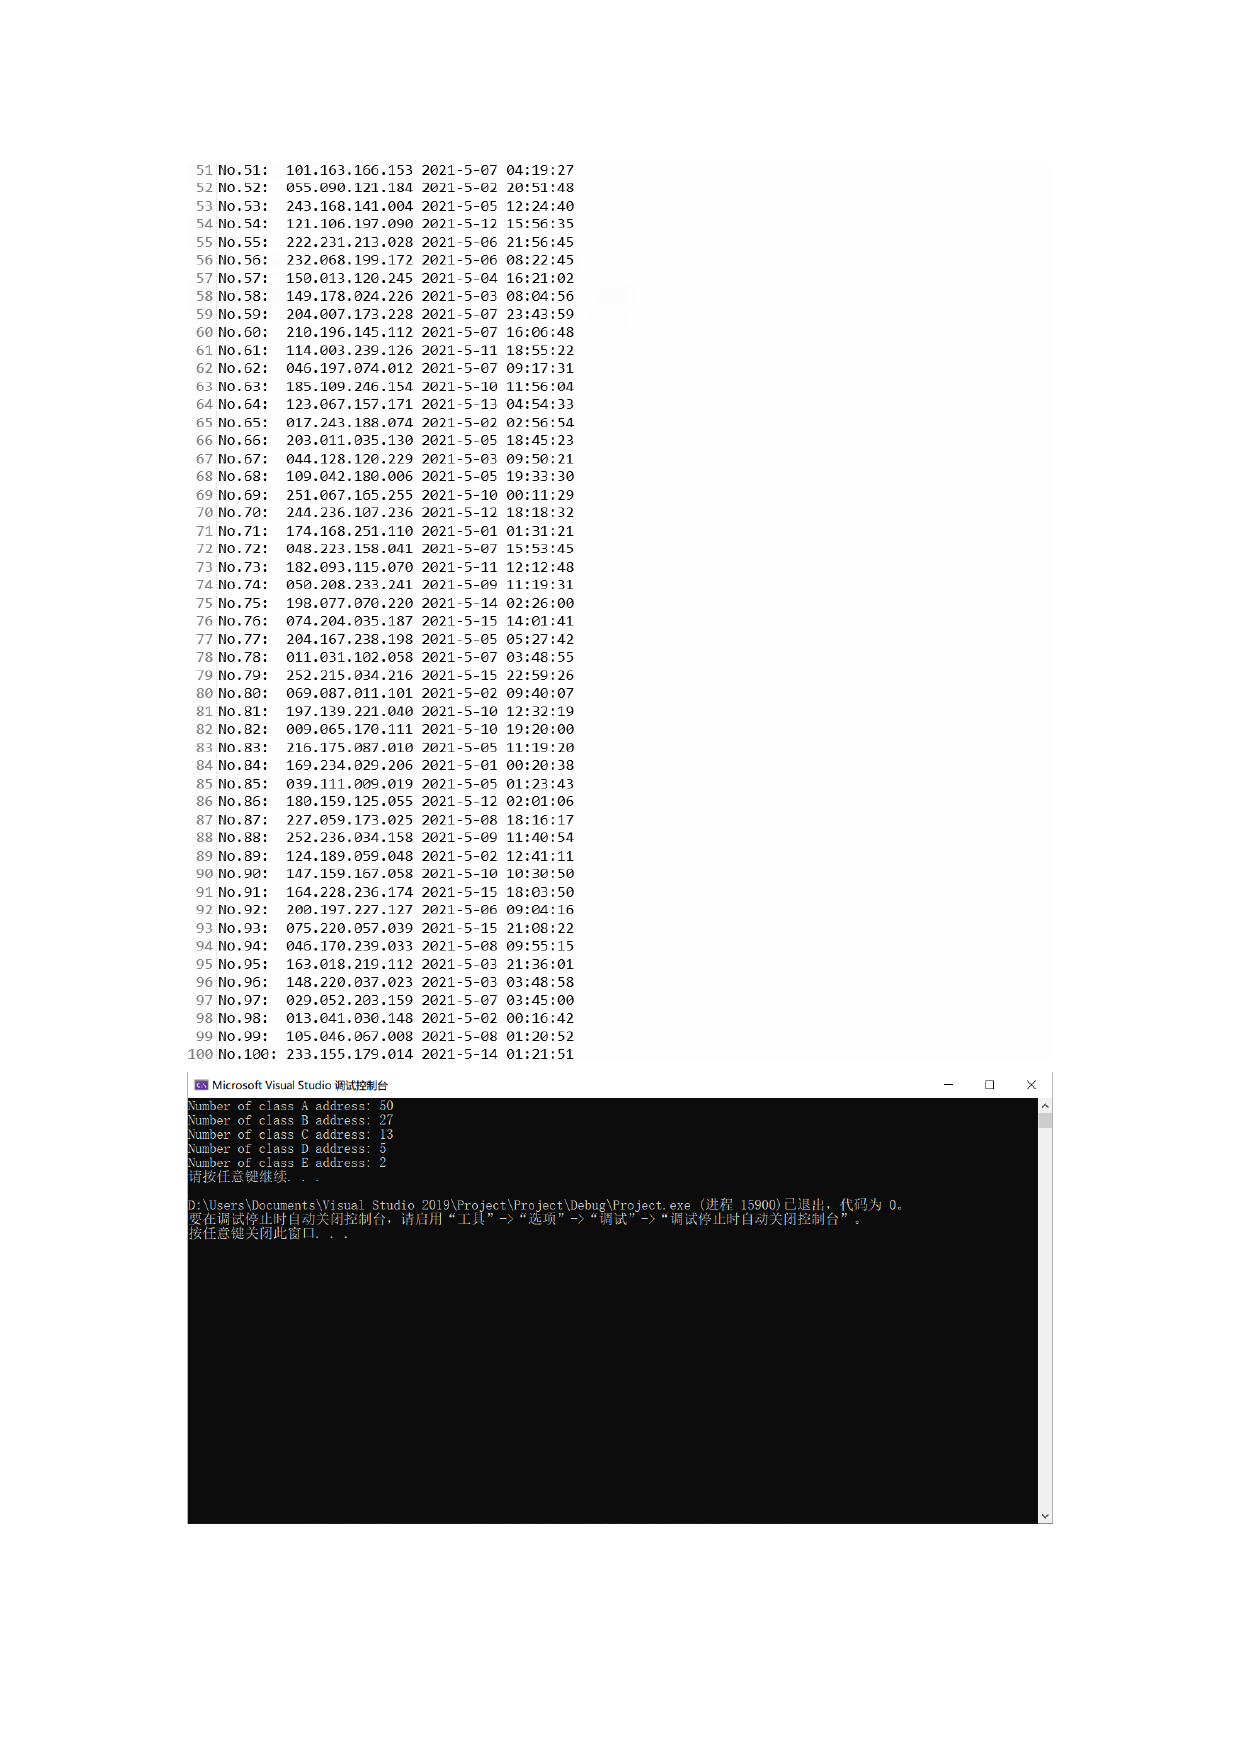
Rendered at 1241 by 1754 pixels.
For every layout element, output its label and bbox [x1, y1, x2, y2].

picture [187, 1072, 1053, 1524]
picture [187, 162, 1053, 1061]
